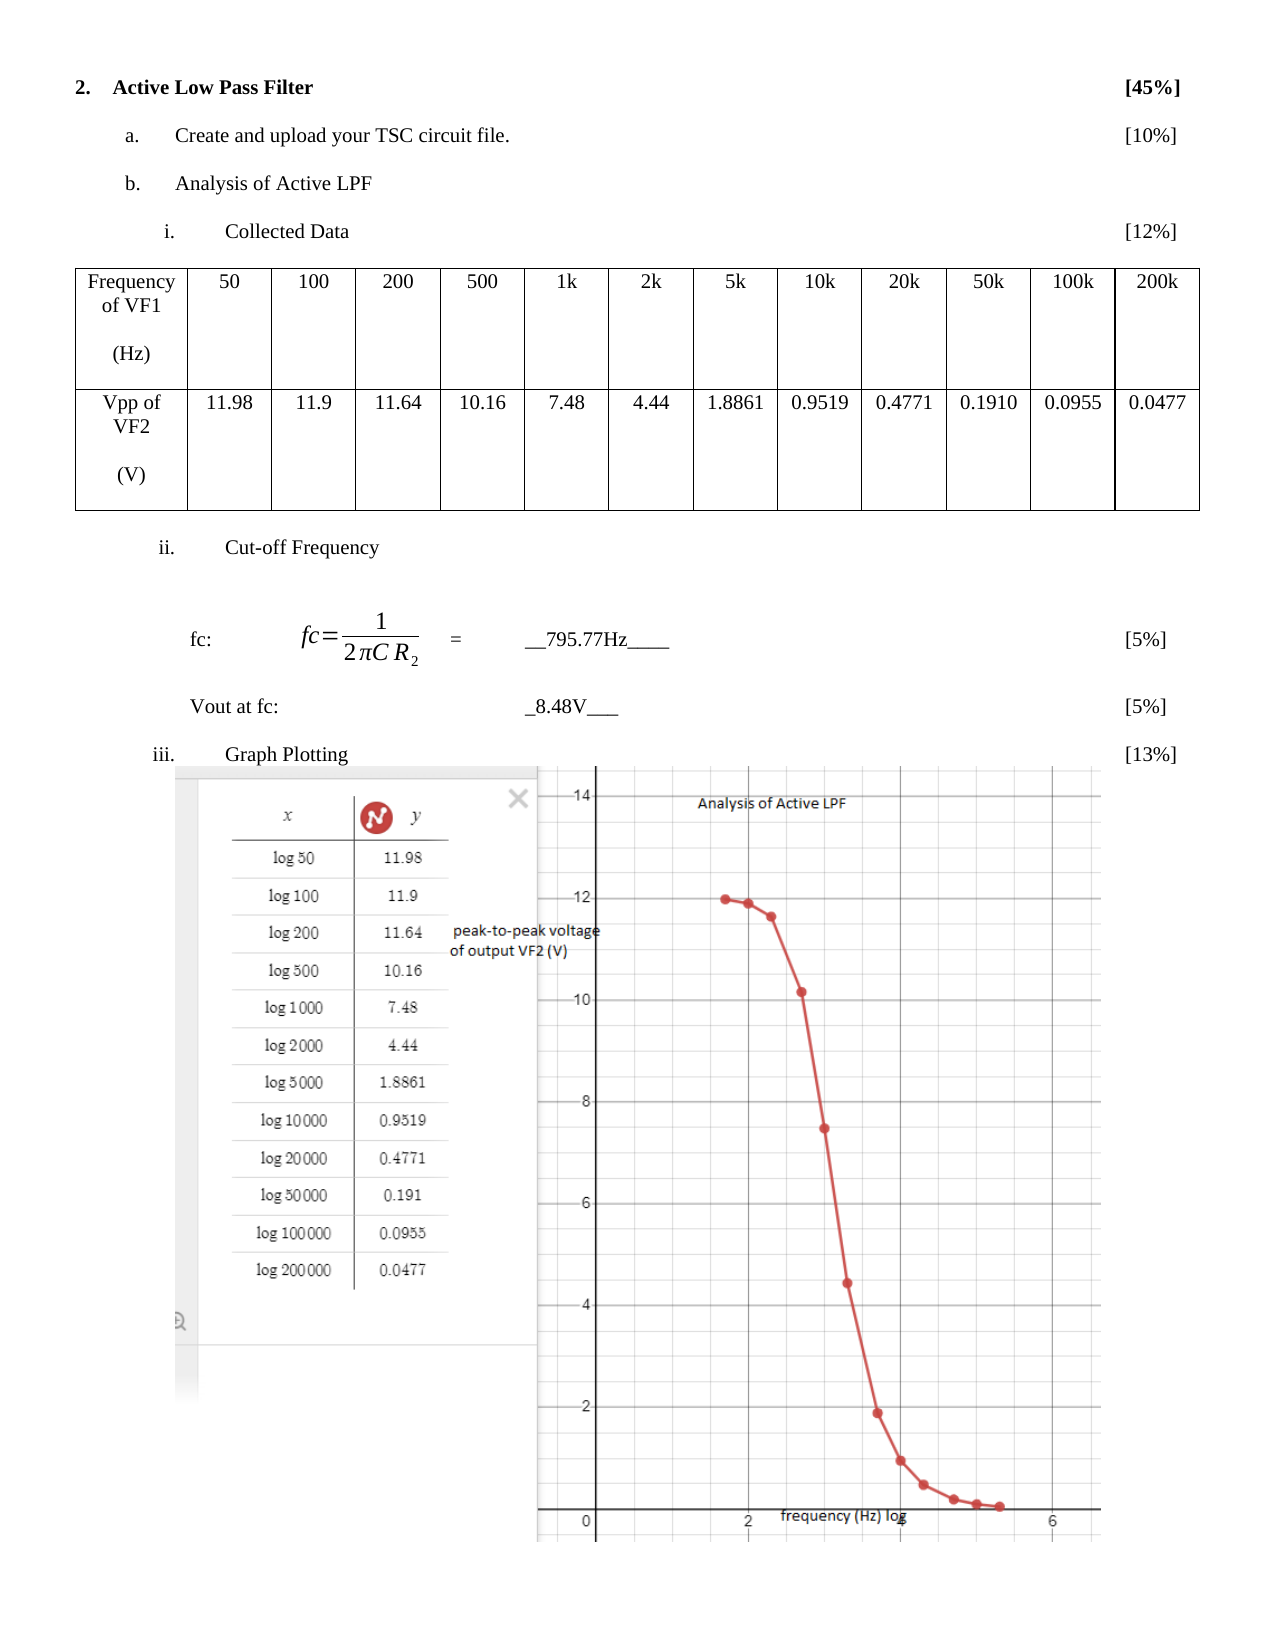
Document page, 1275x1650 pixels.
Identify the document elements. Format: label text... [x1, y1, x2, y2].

table_cell 11.98 [188, 390, 271, 510]
table_header 50 [188, 269, 271, 389]
picture [175, 766, 1101, 1542]
table_header 10k [778, 269, 861, 389]
table_header 200 [356, 269, 440, 389]
table_cell 10.16 [441, 390, 524, 510]
table_cell 0.4771 [862, 390, 946, 510]
table_cell 4.44 [609, 390, 693, 510]
table_cell 7.48 [525, 390, 608, 510]
list Collected Data [12%] [175, 219, 1200, 243]
table_header 100k [1031, 269, 1114, 389]
text fc: = __795.77Hz____ [5%] [189, 607, 1200, 670]
table_cell 0.0955 [1031, 390, 1114, 510]
table_header 50k [947, 269, 1030, 389]
table_cell 0.0477 [1116, 390, 1199, 510]
table_header 100 [272, 269, 355, 389]
table_header Frequency of VF1 (Hz) [76, 269, 187, 389]
list Active Low Pass Filter [45%] [75, 75, 1200, 99]
table_cell 0.1910 [947, 390, 1030, 510]
table_cell Vpp of VF2 (V) [76, 390, 187, 510]
table_cell 1.8861 [694, 390, 777, 510]
table_header 2k [609, 269, 693, 389]
table_cell 11.9 [272, 390, 355, 510]
list Cut-off Frequency [175, 535, 1200, 583]
table_header 20k [862, 269, 946, 389]
list Analysis of Active LPF [125, 171, 1200, 195]
table_cell 0.9519 [778, 390, 861, 510]
table_header 500 [441, 269, 524, 389]
table_header 200k [1116, 269, 1199, 389]
table_cell 11.64 [356, 390, 440, 510]
table_header 1k [525, 269, 608, 389]
table_header 5k [694, 269, 777, 389]
list Graph Plotting [13%] [175, 742, 1200, 766]
text Vout at fc: _8.48V___ [5%] [189, 694, 1200, 718]
list Create and upload your TSC circuit file. [10%] [125, 123, 1200, 147]
